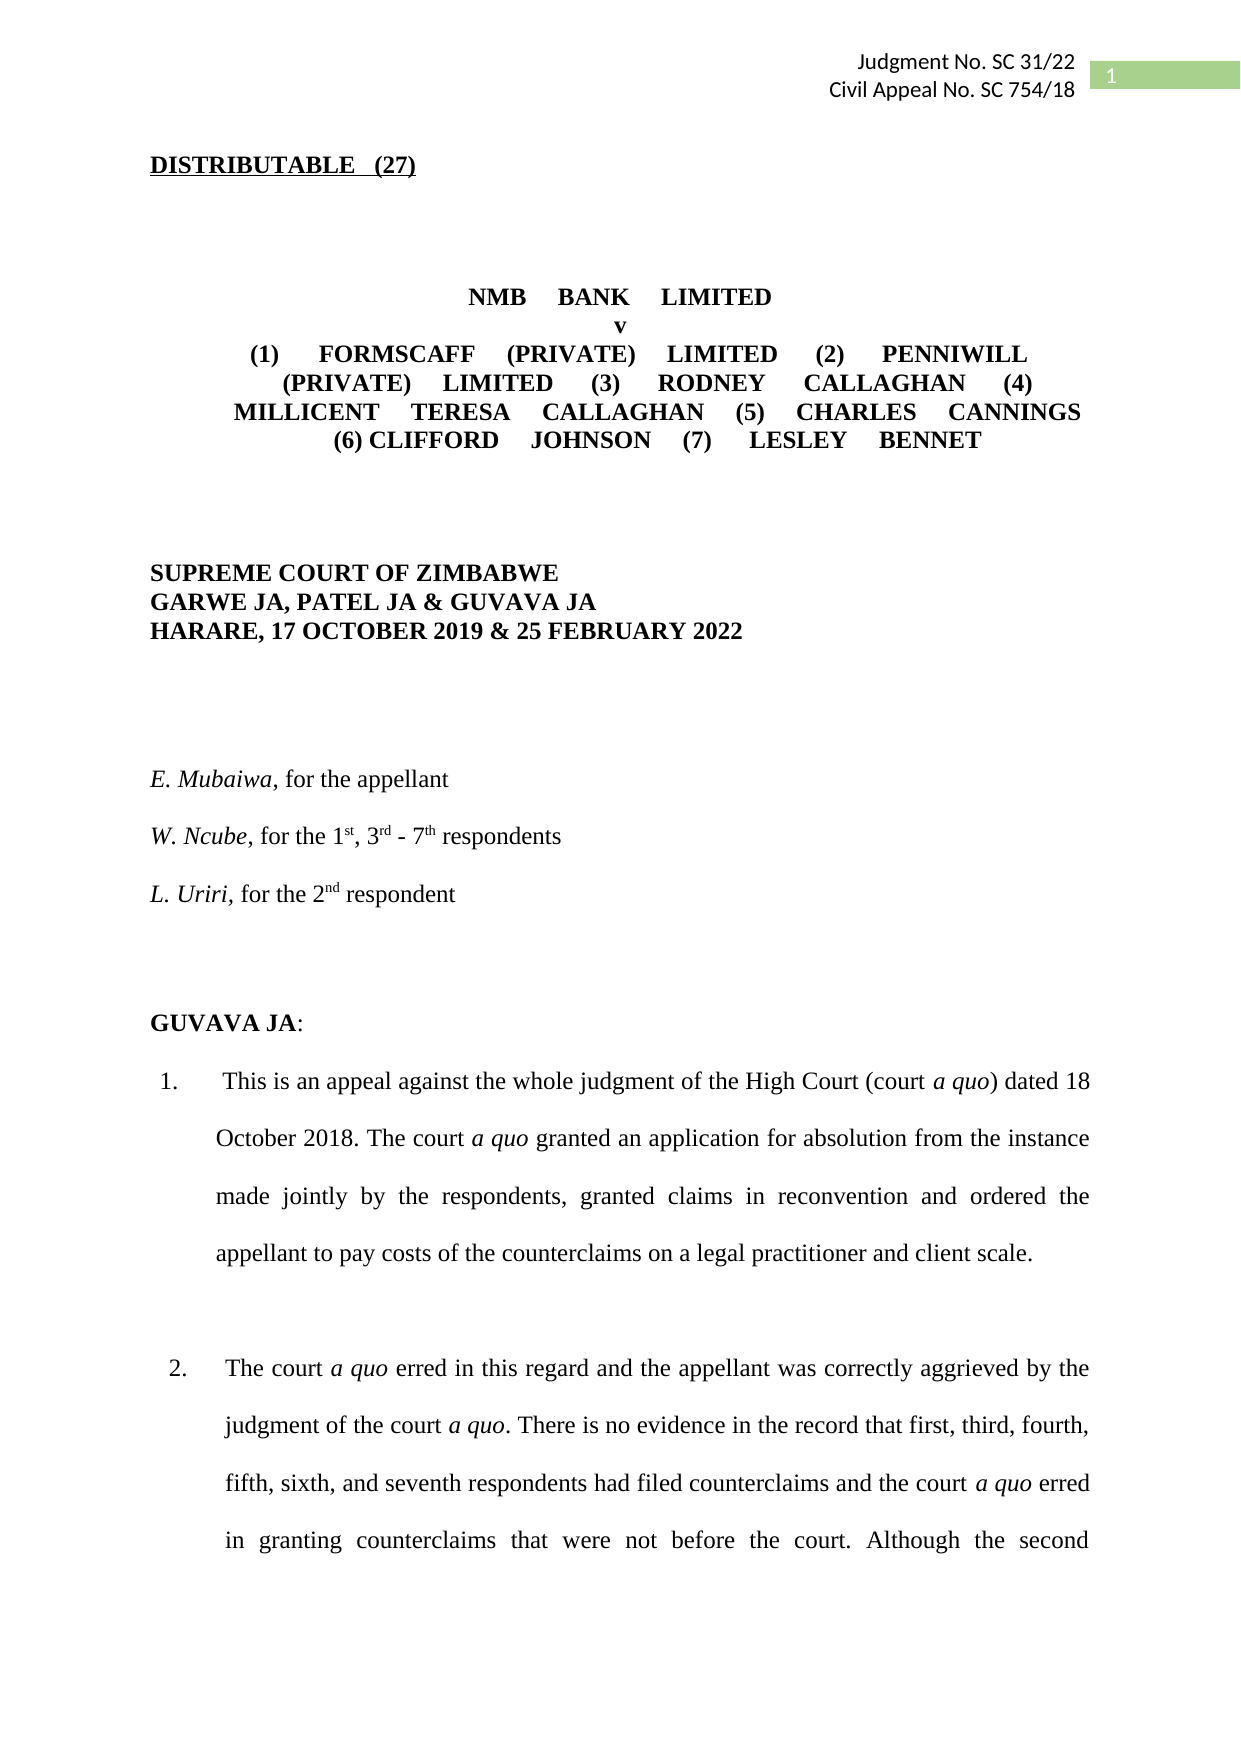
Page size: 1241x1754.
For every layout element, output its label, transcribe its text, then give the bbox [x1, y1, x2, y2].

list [169, 1353, 1090, 1554]
text HARARE, 17 OCTOBER 2019 & 25 FEBRUARY 2022 [150, 616, 1090, 645]
list This is an appeal against the whole judgment of the High Court (court a quo) dated 18 October 2018. The court a quo granted an application for absolution from the instance made jointly by the respondents, granted claims in reconvention and ordered the appellant to pay costs of the counterclaims on a legal practitioner and client scale. [159, 1066, 1090, 1267]
text E. Mubaiwa, for the appellant [150, 764, 1090, 793]
text GARWE JA, PATEL JA & GUVAVA JA [150, 587, 1090, 616]
text DISTRIBUTABLE (27) [150, 150, 1090, 179]
list FORMSCAFF (PRIVATE) LIMITED (2) PENNIWILL (PRIVATE) LIMITED (3) RODNEY CALLAGHAN (4) MILLICENT TERESA CALLAGHAN (5) CHARLES CANNINGS (6) CLIFFORD JOHNSON (7) LESLEY BENNET [187, 339, 1090, 454]
text L. Uriri, for the 2nd respondent [150, 879, 1090, 908]
text v [150, 310, 1090, 339]
text GUVAVA JA: [150, 1008, 1090, 1037]
text W. Ncube, for the 1st, 3rd - 7th respondents [150, 821, 1090, 850]
text NMB BANK LIMITED [150, 282, 1090, 310]
text SUPREME COURT OF ZIMBABWE [150, 558, 1090, 587]
